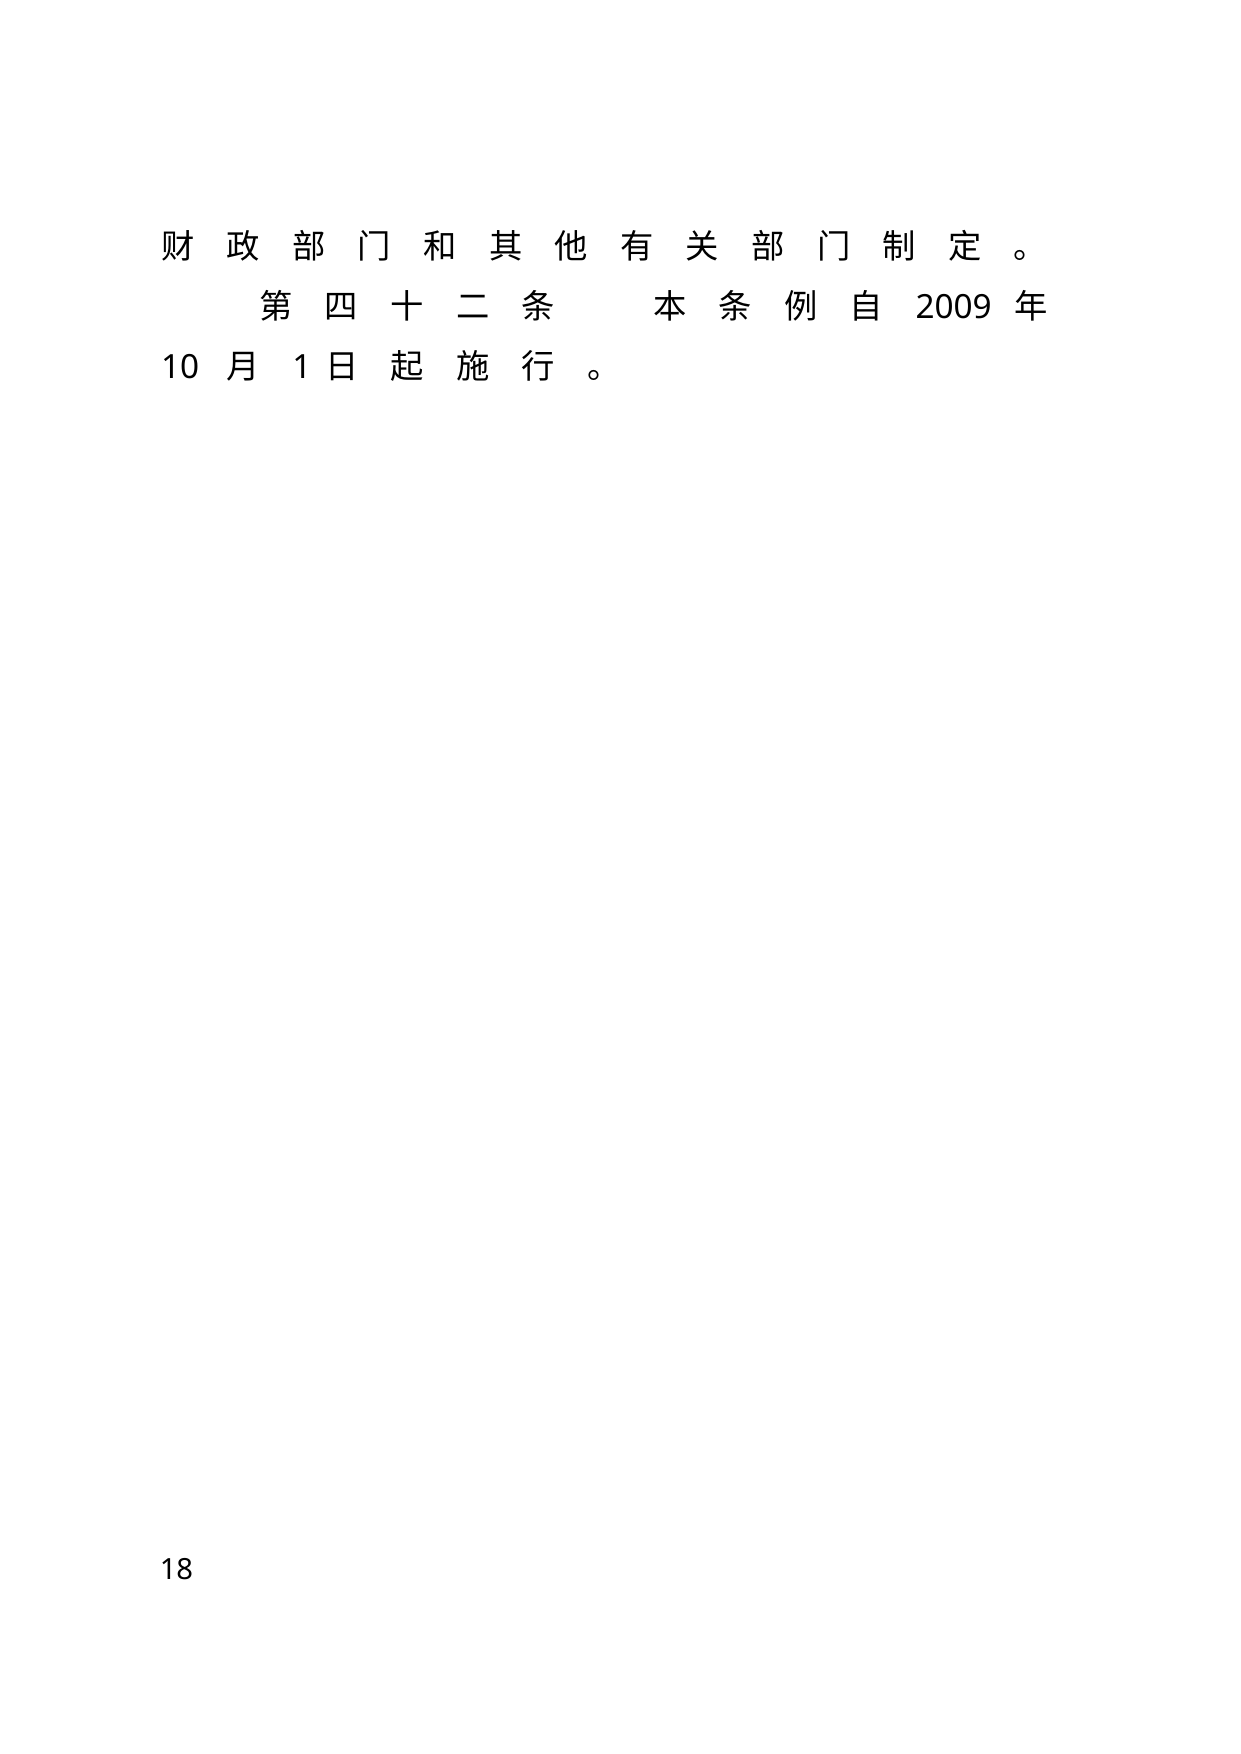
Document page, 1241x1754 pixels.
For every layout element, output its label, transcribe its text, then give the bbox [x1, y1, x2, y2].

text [161, 213, 1079, 274]
text 第四十二条 本条例自2009年10月1日起施行。 [161, 274, 1079, 394]
